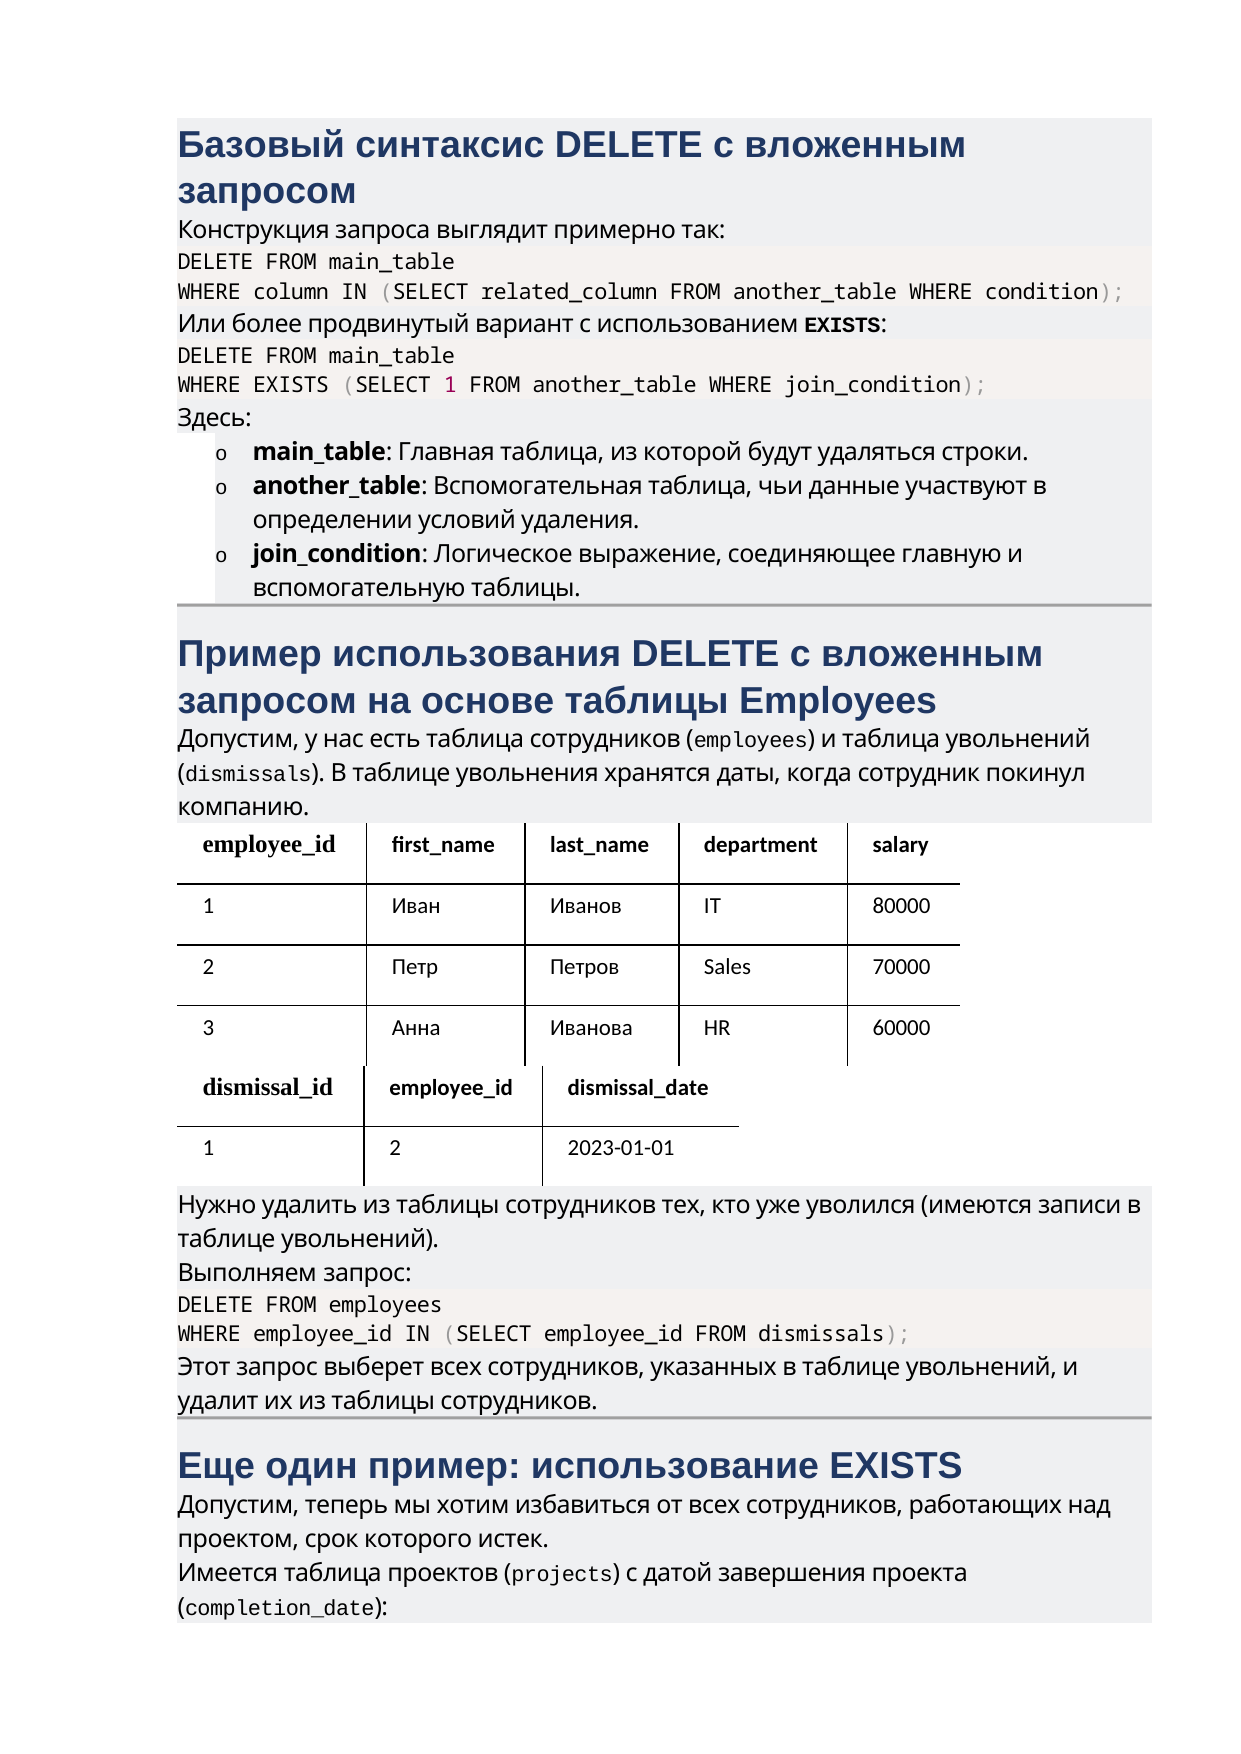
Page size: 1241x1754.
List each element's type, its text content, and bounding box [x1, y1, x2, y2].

subtitle Пример использования DELETE с вложенным запросом на основе таблицы Employees [177, 627, 1152, 721]
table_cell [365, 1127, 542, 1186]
list join_condition: Логическое выражение, соединяющее главную и вспомогательную таблицы. [215, 535, 1152, 603]
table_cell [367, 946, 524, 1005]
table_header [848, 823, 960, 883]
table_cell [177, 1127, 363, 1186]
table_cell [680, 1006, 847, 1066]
text Здесь: [177, 399, 1152, 433]
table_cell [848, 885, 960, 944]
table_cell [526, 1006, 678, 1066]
text Допустим, теперь мы хотим избавиться от всех сотрудников, работающих над проектом, срок которого истек. [177, 1487, 1152, 1555]
text DELETE FROM main_table [177, 246, 1152, 276]
text WHERE column IN (SELECT related_column FROM another_table WHERE condition); [177, 276, 1152, 306]
subtitle Еще один пример: использование EXISTS [177, 1440, 1152, 1487]
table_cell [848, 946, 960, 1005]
text Или более продвинутый вариант с использованием EXISTS: [177, 306, 1152, 339]
subtitle Базовый синтаксис DELETE с вложенным запросом [177, 118, 1152, 212]
text DELETE FROM main_table [177, 339, 1152, 369]
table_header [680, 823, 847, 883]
text Имеется таблица проектов (projects) с датой завершения проекта (completion_date): [177, 1555, 1152, 1623]
text Конструкция запроса выглядит примерно так: [177, 212, 1152, 246]
text DELETE FROM employees [177, 1289, 1152, 1318]
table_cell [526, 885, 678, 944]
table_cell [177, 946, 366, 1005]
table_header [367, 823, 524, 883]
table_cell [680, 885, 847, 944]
text WHERE EXISTS (SELECT 1 FROM another_table WHERE join_condition); [177, 369, 1152, 399]
text Допустим, у нас есть таблица сотрудников (employees) и таблица увольнений (dismissals). В таблице увольнения хранятся даты, когда сотрудник покинул компанию. [177, 721, 1152, 823]
text Этот запрос выберет всех сотрудников, указанных в таблице увольнений, и удалит их из таблицы сотрудников. [177, 1348, 1152, 1416]
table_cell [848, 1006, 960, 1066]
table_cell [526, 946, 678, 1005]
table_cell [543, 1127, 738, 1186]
text Нужно удалить из таблицы сотрудников тех, кто уже уволился (имеются записи в таблице увольнений). [177, 1186, 1152, 1254]
text Выполняем запрос: [177, 1254, 1152, 1289]
list main_table: Главная таблица, из которой будут удаляться строки. [215, 433, 1152, 467]
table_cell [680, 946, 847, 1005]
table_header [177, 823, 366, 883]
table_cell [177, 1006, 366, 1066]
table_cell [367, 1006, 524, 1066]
text WHERE employee_id IN (SELECT employee_id FROM dismissals); [177, 1318, 1152, 1348]
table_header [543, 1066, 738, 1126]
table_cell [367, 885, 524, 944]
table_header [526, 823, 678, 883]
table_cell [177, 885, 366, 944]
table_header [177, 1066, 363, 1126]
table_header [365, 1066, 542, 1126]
list another_table: Вспомогательная таблица, чьи данные участвуют в определении условий удаления. [215, 467, 1152, 535]
